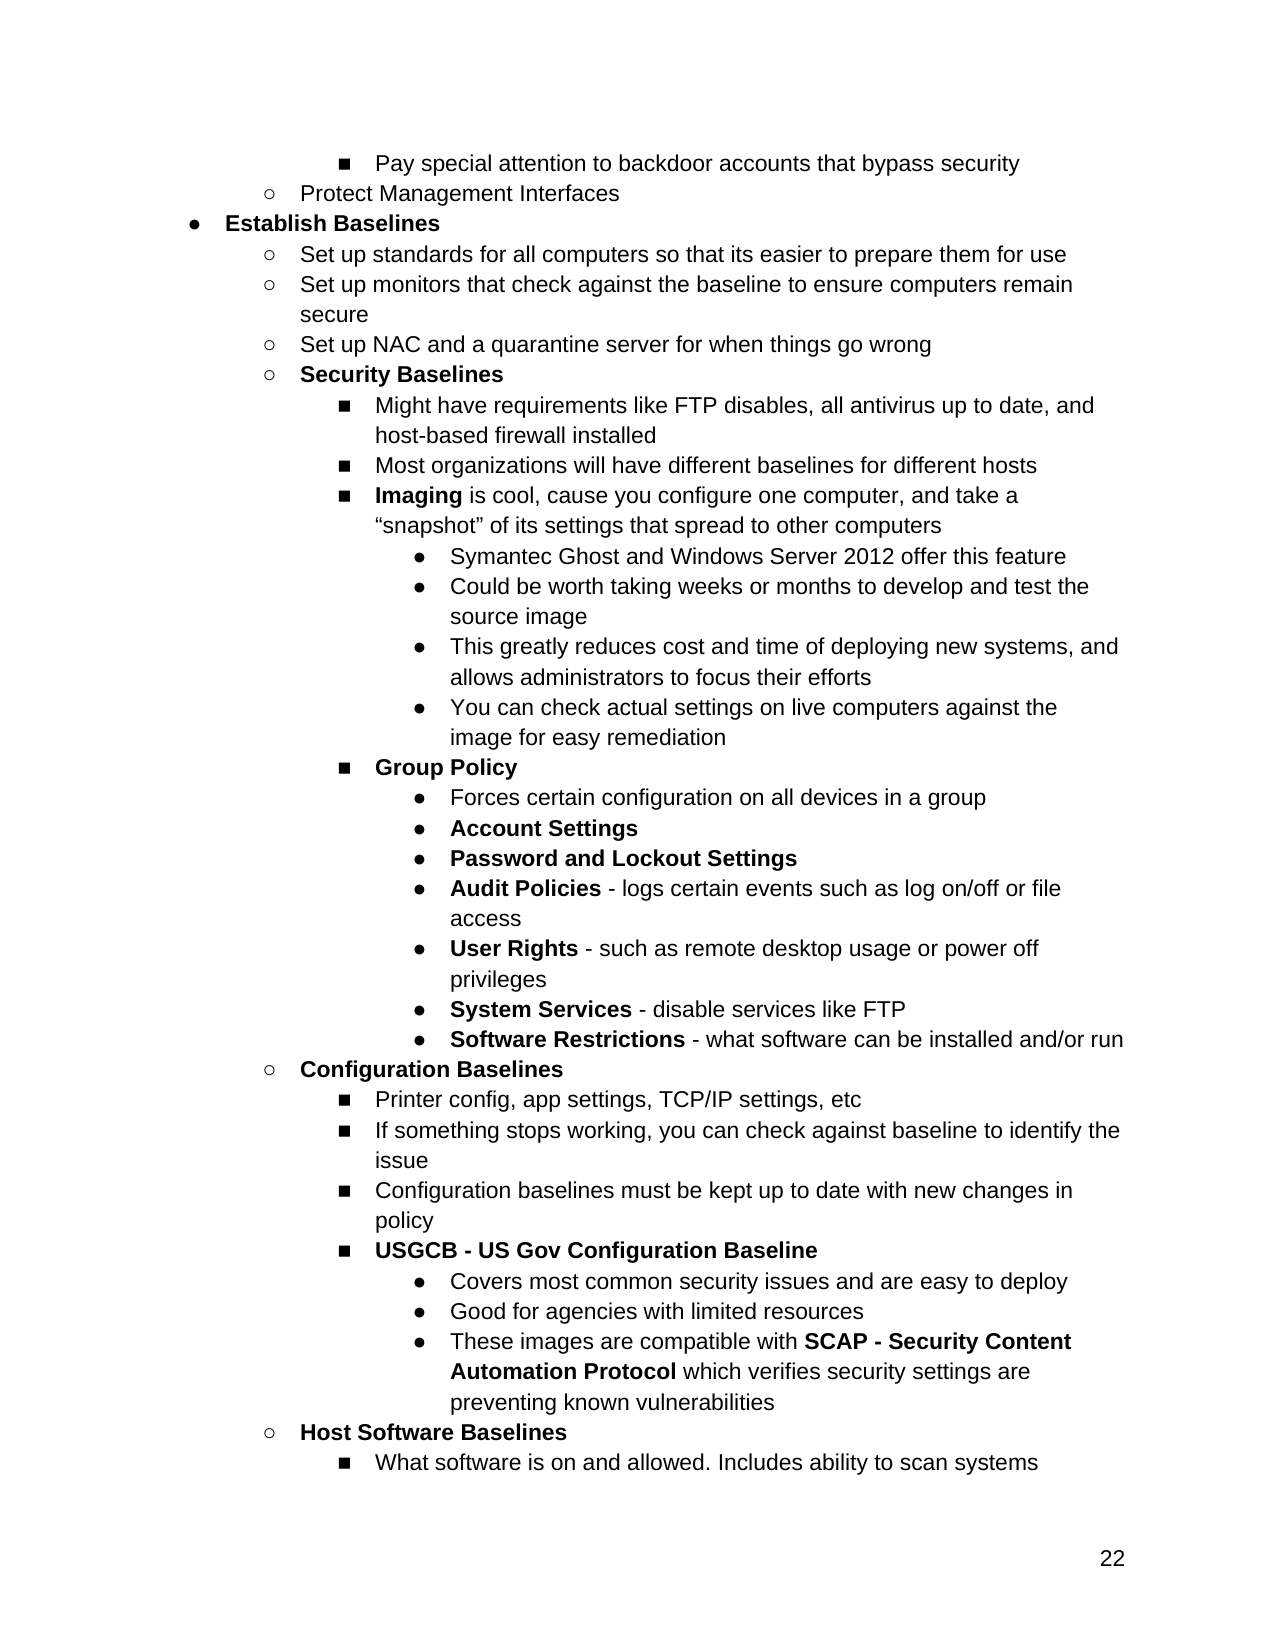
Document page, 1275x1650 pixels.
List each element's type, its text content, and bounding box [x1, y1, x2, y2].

list Good for agencies with limited resources [412, 1298, 1125, 1324]
list These images are compatible with SCAP - Security Content Automation Protocol which verifies security settings are preventing known vulnerabilities [412, 1328, 1125, 1415]
list Configuration baselines must be kept up to date with new changes in policy [337, 1177, 1125, 1234]
list Might have requirements like FTP disables, all antivirus up to date, and host-based firewall installed [337, 392, 1125, 448]
list Symantec Ghost and Windows Server 2012 offer this feature [412, 543, 1125, 569]
list Could be worth taking weeks or months to develop and test the source image [412, 573, 1125, 629]
list You can check actual settings on live computers against the image for easy remediation [412, 694, 1125, 750]
list Establish Baselines [187, 210, 1125, 237]
list Account Settings [412, 814, 1125, 841]
list Security Baselines [262, 361, 1125, 388]
list Imaging is cool, cause you configure one computer, and take a “snapshot” of its settings that spread to other computers [337, 482, 1125, 539]
list Configuration Baselines [262, 1056, 1125, 1083]
list Software Restrictions - what software can be installed and/or run [412, 1026, 1125, 1052]
list System Services - disable services like FTP [412, 996, 1125, 1022]
list What software is on and allowed. Includes ability to scan systems [337, 1449, 1125, 1475]
list Protect Management Interfaces [262, 180, 1125, 207]
list Set up monitors that check against the baseline to ensure computers remain secure [262, 271, 1125, 327]
list Pay special attention to backdoor accounts that bypass security [337, 150, 1125, 176]
list Printer config, app settings, TCP/IP settings, etc [337, 1086, 1125, 1113]
list Group Policy [337, 754, 1125, 781]
list Forces certain configuration on all devices in a group [412, 784, 1125, 811]
list This greatly reduces cost and time of deploying new systems, and allows administrators to focus their efforts [412, 633, 1125, 690]
list Password and Lockout Settings [412, 845, 1125, 871]
list Set up standards for all computers so that its easier to prepare them for use [262, 241, 1125, 267]
list Audit Policies - logs certain events such as log on/off or file access [412, 875, 1125, 932]
list Set up NAC and a quarantine server for when things go wrong [262, 331, 1125, 358]
list Covers most common security issues and are easy to deploy [412, 1268, 1125, 1294]
list User Rights - such as remote desktop usage or power off privileges [412, 935, 1125, 992]
list If something stops working, you can check against baseline to identify the issue [337, 1117, 1125, 1173]
list USGCB - US Gov Configuration Baseline [337, 1237, 1125, 1264]
list Host Software Baselines [262, 1419, 1125, 1445]
list Most organizations will have different baselines for different hosts [337, 452, 1125, 478]
